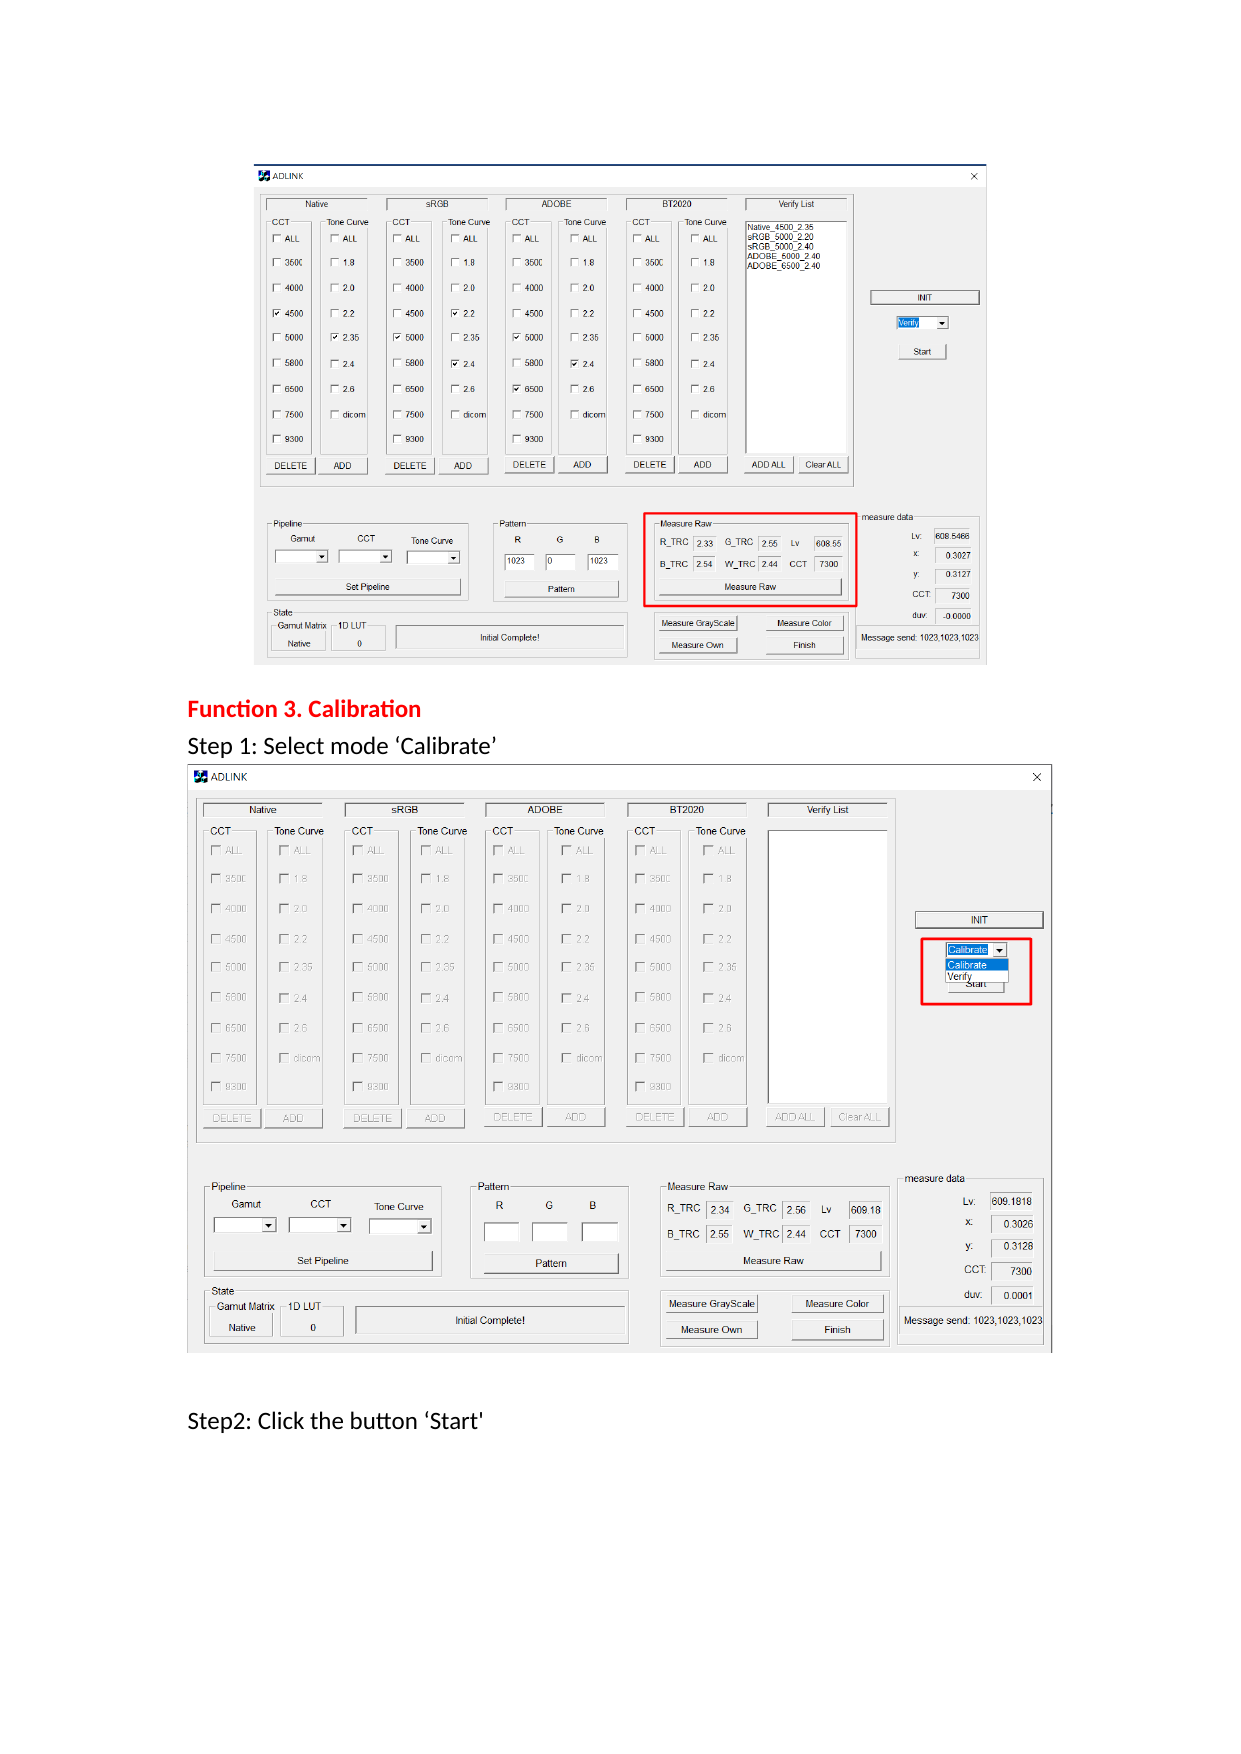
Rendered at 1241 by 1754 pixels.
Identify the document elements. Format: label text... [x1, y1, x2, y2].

text Step2: Click the button ‘Start' [187, 1402, 1053, 1439]
text Step 1: Select mode ‘Calibrate’ [187, 727, 1053, 764]
picture [253, 164, 987, 665]
text Function 3. Calibration [187, 689, 1053, 727]
picture [187, 764, 1053, 1353]
